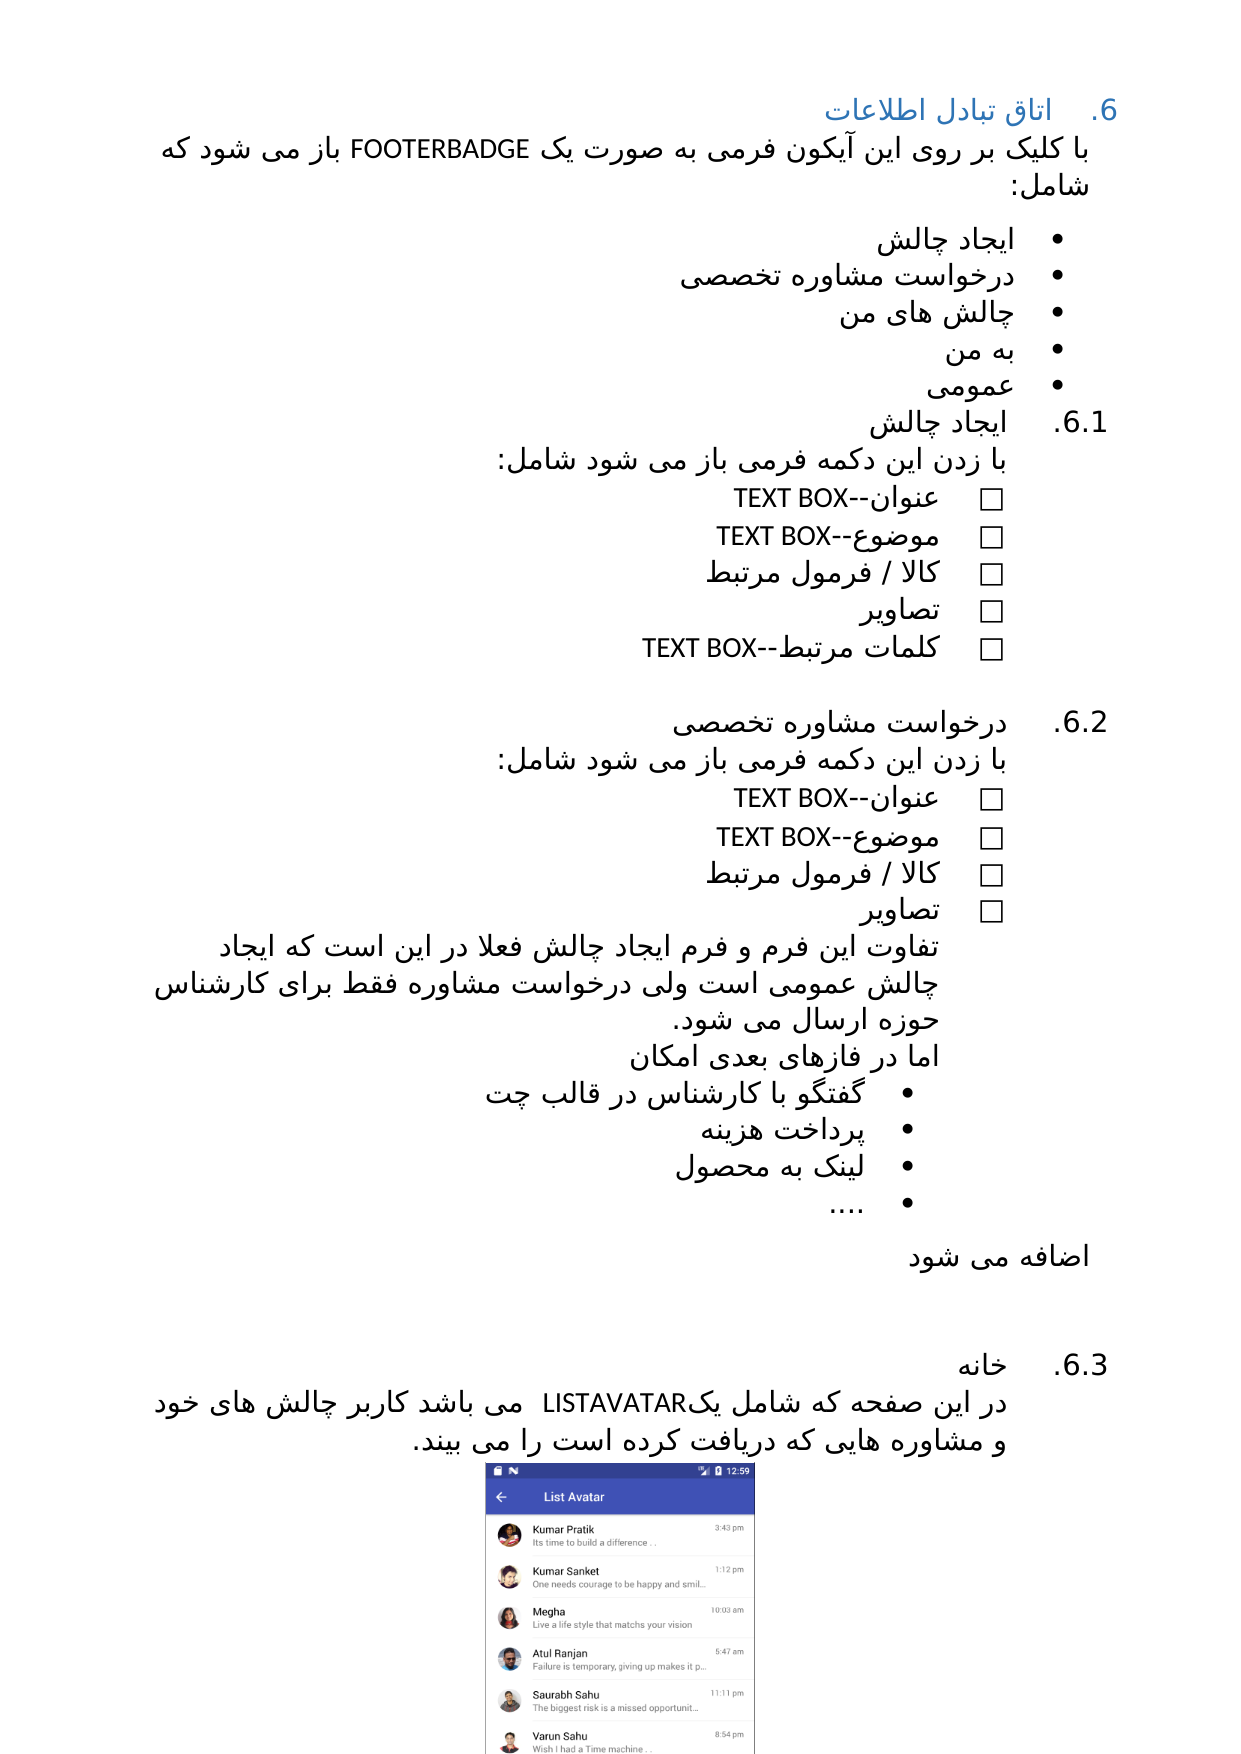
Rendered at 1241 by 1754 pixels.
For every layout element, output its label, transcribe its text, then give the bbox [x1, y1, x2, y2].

list پرداخت هزینه [150, 1113, 903, 1147]
list عمومی [150, 369, 1053, 403]
list موضوع--TEXT BOX [150, 818, 978, 853]
list گفتگو با کارشناس در قالب چت [150, 1076, 903, 1110]
text اضافه می شود [150, 1239, 1090, 1273]
list عنوان--TEXT BOX [150, 779, 978, 815]
list درخواست مشاوره تخصصی [150, 259, 1053, 293]
picture [485, 1462, 755, 1754]
list با زدن این دکمه فرمی باز می شود شامل: [150, 742, 1008, 776]
list ایجاد چالش [150, 405, 1053, 439]
subtitle اتاق تبادل اطلاعات [150, 94, 1090, 128]
list کلمات مرتبط--TEXT BOX [150, 629, 978, 664]
list با زدن این دکمه فرمی باز می شود شامل: [150, 442, 1008, 476]
list لینک به محصول [150, 1149, 903, 1183]
list عنوان--TEXT BOX [150, 479, 978, 514]
list تصاویر [150, 592, 978, 626]
list خانه [150, 1348, 1053, 1382]
list موضوع--TEXT BOX [150, 517, 978, 553]
list ایجاد چالش [150, 222, 1053, 256]
text با کلیک بر روی این آیکون فرمی به صورت یک FOOTERBADGE باز می شود که شامل: [150, 130, 1090, 203]
list تصاویر [150, 893, 978, 927]
list در این صفحه که شامل یکLISTAVATAR می باشد کاربر چالش های خود و مشاوره هایی که دریافت کرده است را می بیند. [150, 1384, 1008, 1457]
list چالش های من [150, 295, 1053, 329]
list تفاوت این فرم و فرم ایجاد چالش فعلا در این است که ایجاد چالش عمومی است ولی درخواست مشاوره فقط برای کارشناس حوزه ارسال می شود. [150, 929, 940, 1037]
list .... [150, 1186, 903, 1220]
list کالا / فرمول مرتبط [150, 556, 978, 589]
list کالا / فرمول مرتبط [150, 856, 978, 890]
list اما در فازهای بعدی امکان [150, 1039, 940, 1073]
list به من [150, 332, 1053, 366]
list درخواست مشاوره تخصصی [150, 706, 1053, 740]
